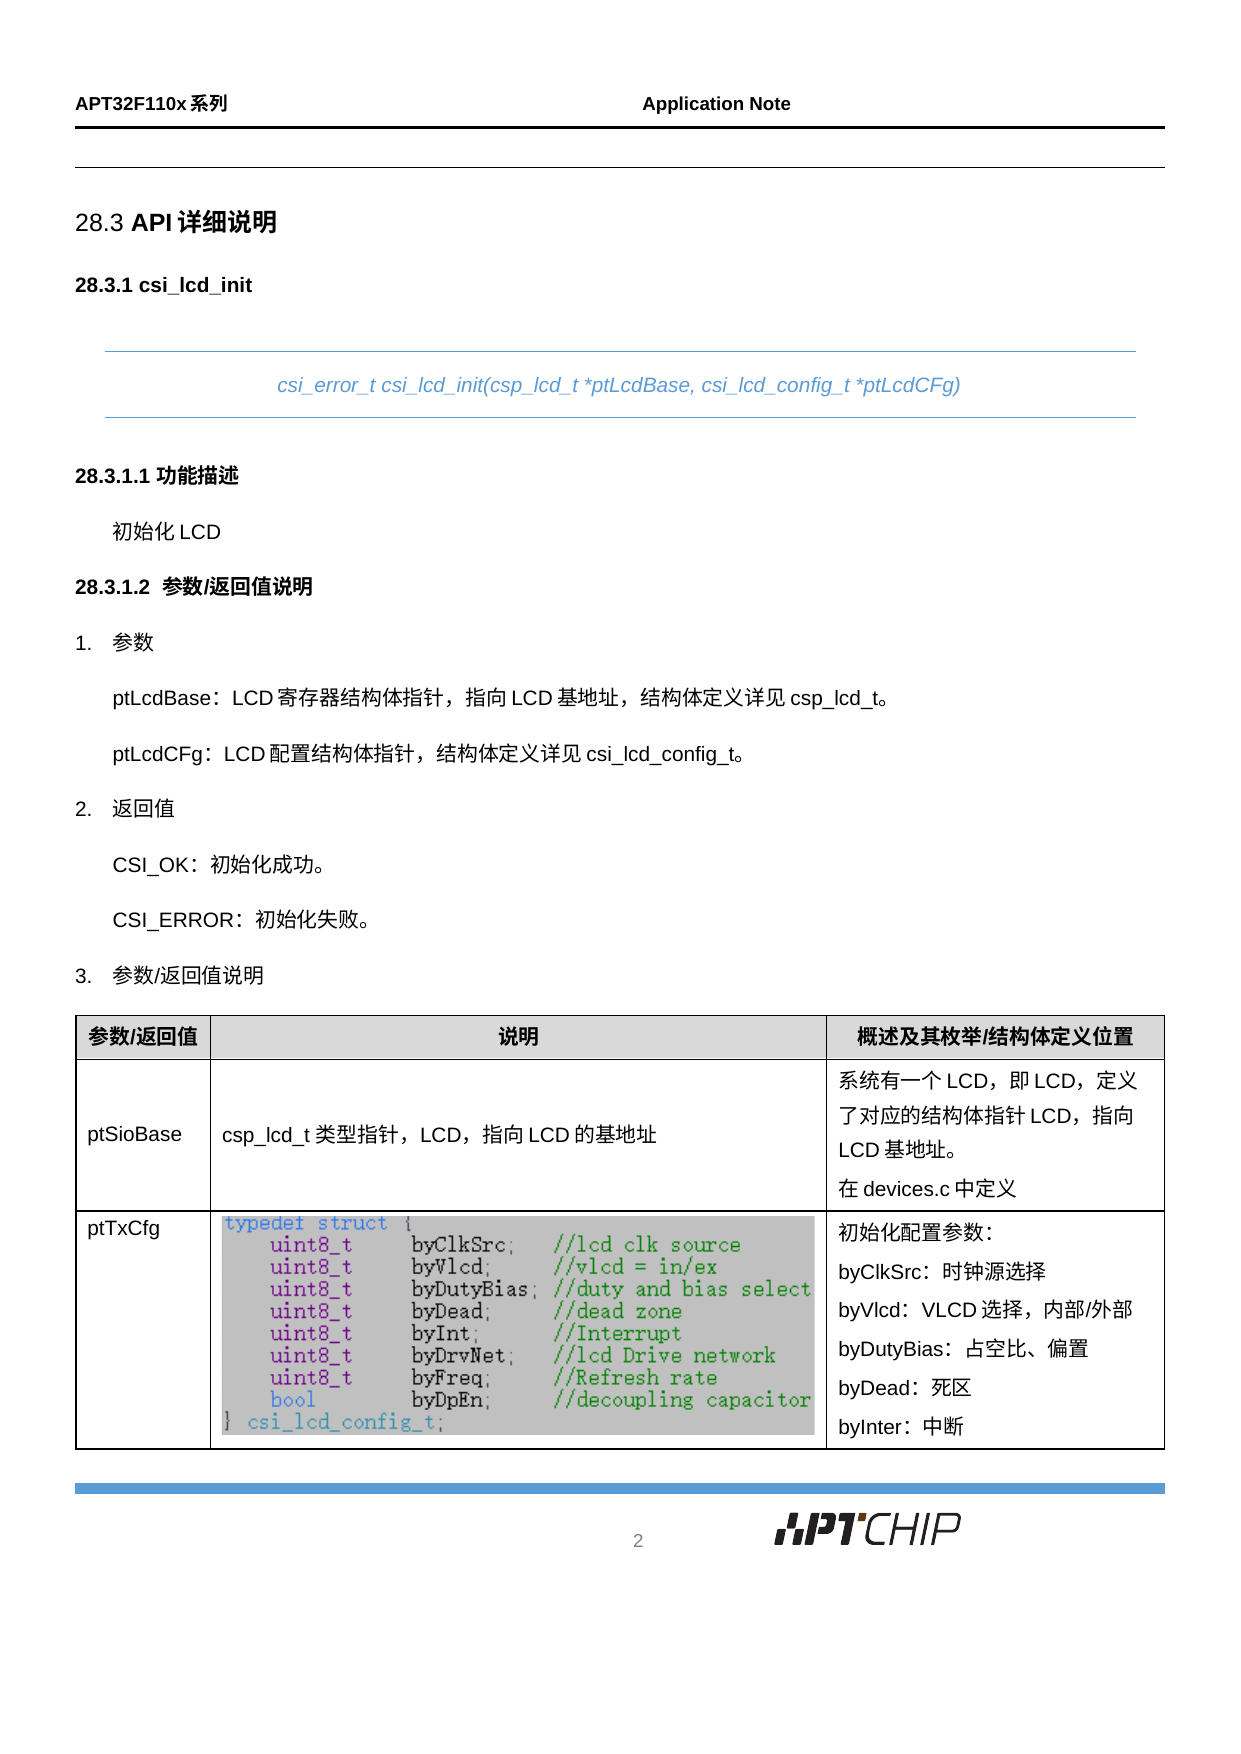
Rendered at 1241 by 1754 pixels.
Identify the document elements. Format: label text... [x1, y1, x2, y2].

table_header 概述及其枚举/结构体定义位置 [827, 1016, 1164, 1058]
table_cell ptSioBase [77, 1060, 210, 1210]
table_cell ptTxCfg [77, 1212, 210, 1448]
table_cell [211, 1212, 826, 1448]
text 初始化LCD [75, 515, 1165, 545]
subtitle 参数/返回值说明 [75, 571, 1165, 601]
text CSI_OK：初始化成功。 [112, 848, 1165, 878]
picture [773, 1509, 962, 1548]
subtitle 功能描述 [75, 459, 1165, 490]
text ptLcdBase：LCD寄存器结构体指针，指向LCD基地址，结构体定义详见csp_lcd_t。 [112, 682, 1165, 712]
picture [221, 1216, 815, 1435]
table_cell 系统有一个LCD，即LCD，定义了对应的结构体指针LCD，指向LCD基地址。 在devices.c中定义 [827, 1060, 1164, 1210]
subtitle csi_lcd_init [75, 269, 1165, 301]
text csi_error_t csi_lcd_init(csp_lcd_t *ptLcdBase, csi_lcd_config_t *ptLcdCFg) [104, 352, 1136, 418]
table_cell csp_lcd_t 类型指针，LCD，指向LCD的基地址 [211, 1060, 826, 1210]
subtitle API详细说明 [75, 202, 1165, 238]
list 返回值 [75, 793, 1165, 823]
list 参数 [75, 626, 1165, 656]
table_header 参数/返回值 [77, 1016, 210, 1058]
text ptLcdCFg：LCD配置结构体指针，结构体定义详见csi_lcd_config_t。 [112, 737, 1165, 767]
table_header 说明 [211, 1016, 826, 1058]
list 参数/返回值说明 [75, 959, 1165, 989]
table_cell 初始化配置参数： byClkSrc：时钟源选择 byVlcd：VLCD选择，内部/外部 byDutyBias：占空比、偏置 byDead：死区 byInter：中断 byDrvNet：驱动电阻网络 byFreq：帧刷新频率 byDpEn：外部去耦电容使能 [827, 1212, 1164, 1448]
text CSI_ERROR：初始化失败。 [112, 904, 1165, 934]
